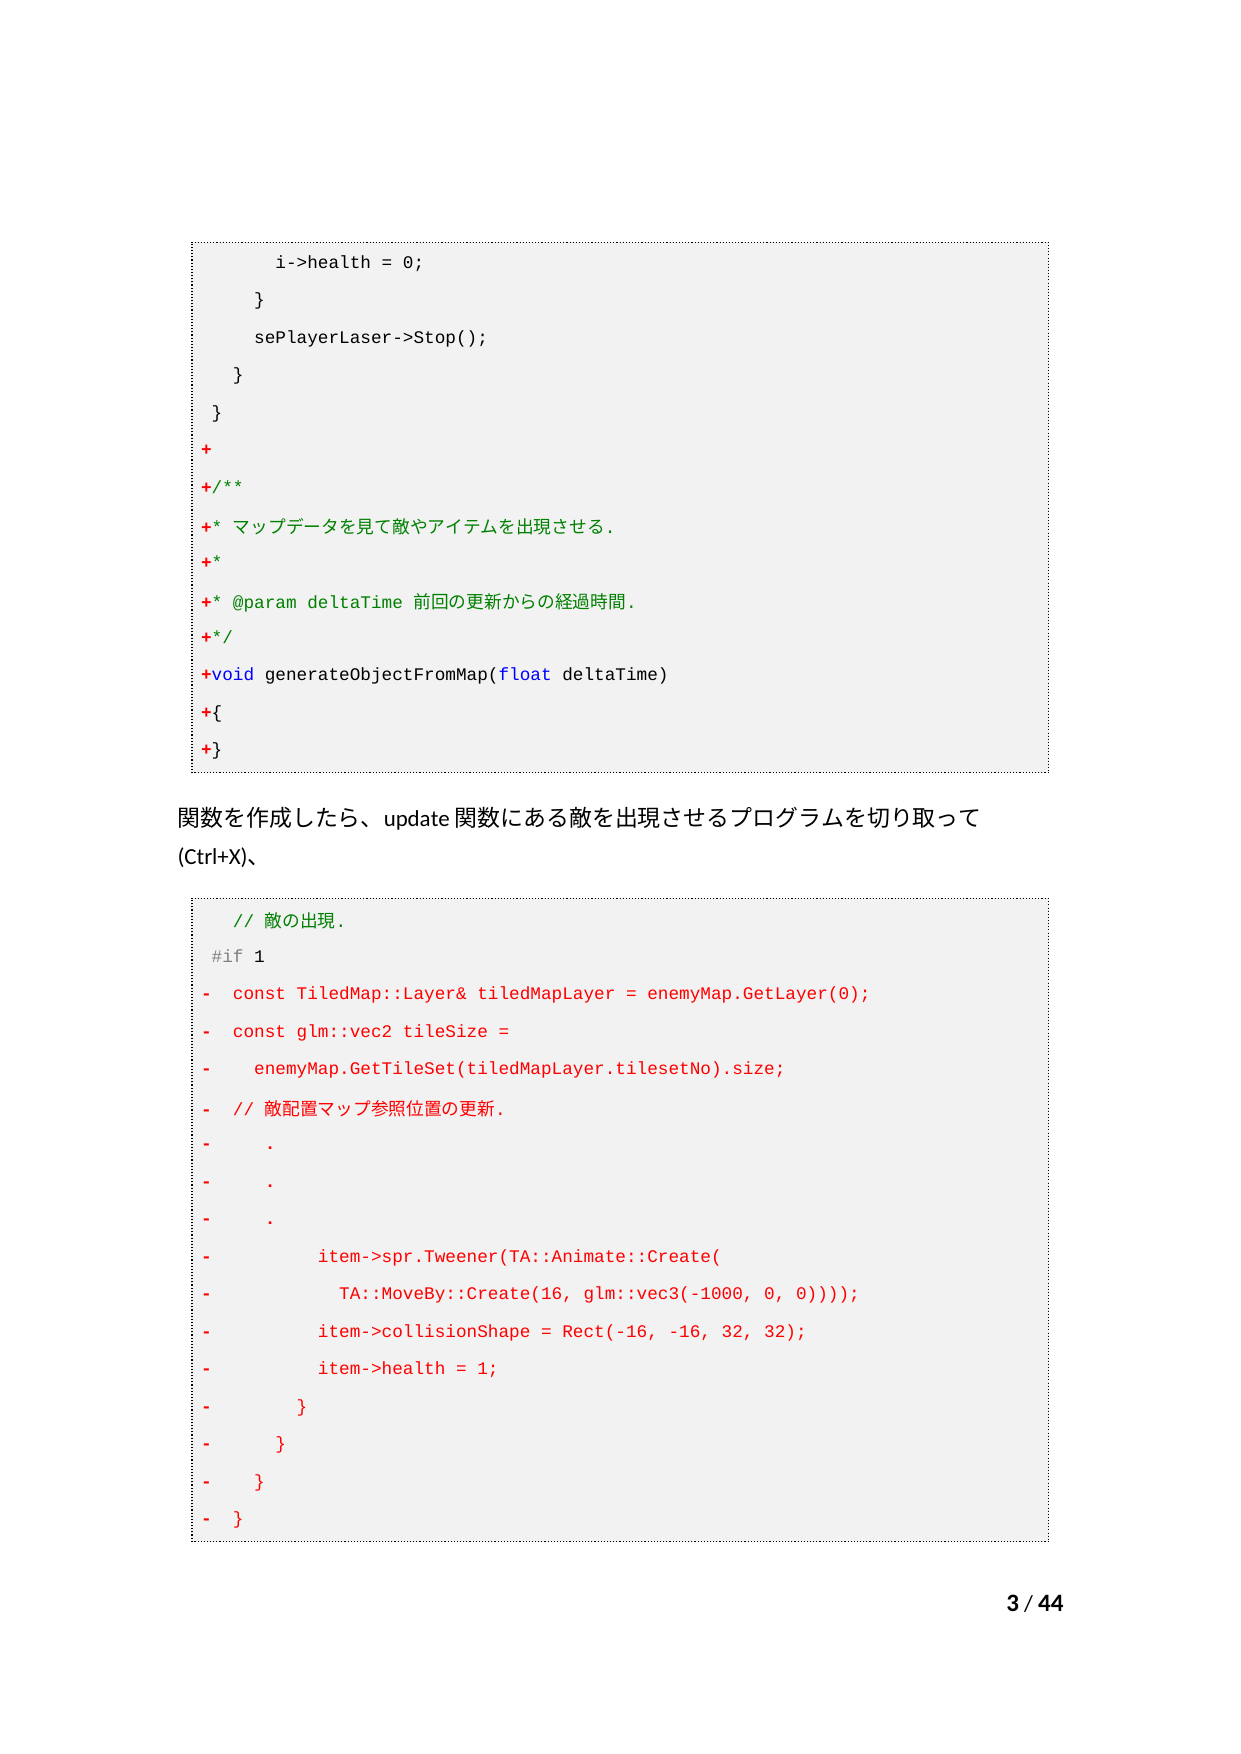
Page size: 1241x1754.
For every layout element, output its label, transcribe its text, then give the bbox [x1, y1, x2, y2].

text i->health = 0; } sePlayerLaser->Stop(); } } + +/** +* マップデータを見て敵やアイテムを出現させる. +* +* @param deltaTime 前回の更新からの経過時間. +*/ +void generateObjectFromMap(float deltaTime) +{ +} [191, 242, 1049, 773]
text 関数を作成したら、update関数にある敵を出現させるプログラムを切り取って(Ctrl+X)、 [177, 798, 1063, 873]
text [191, 898, 1049, 1542]
